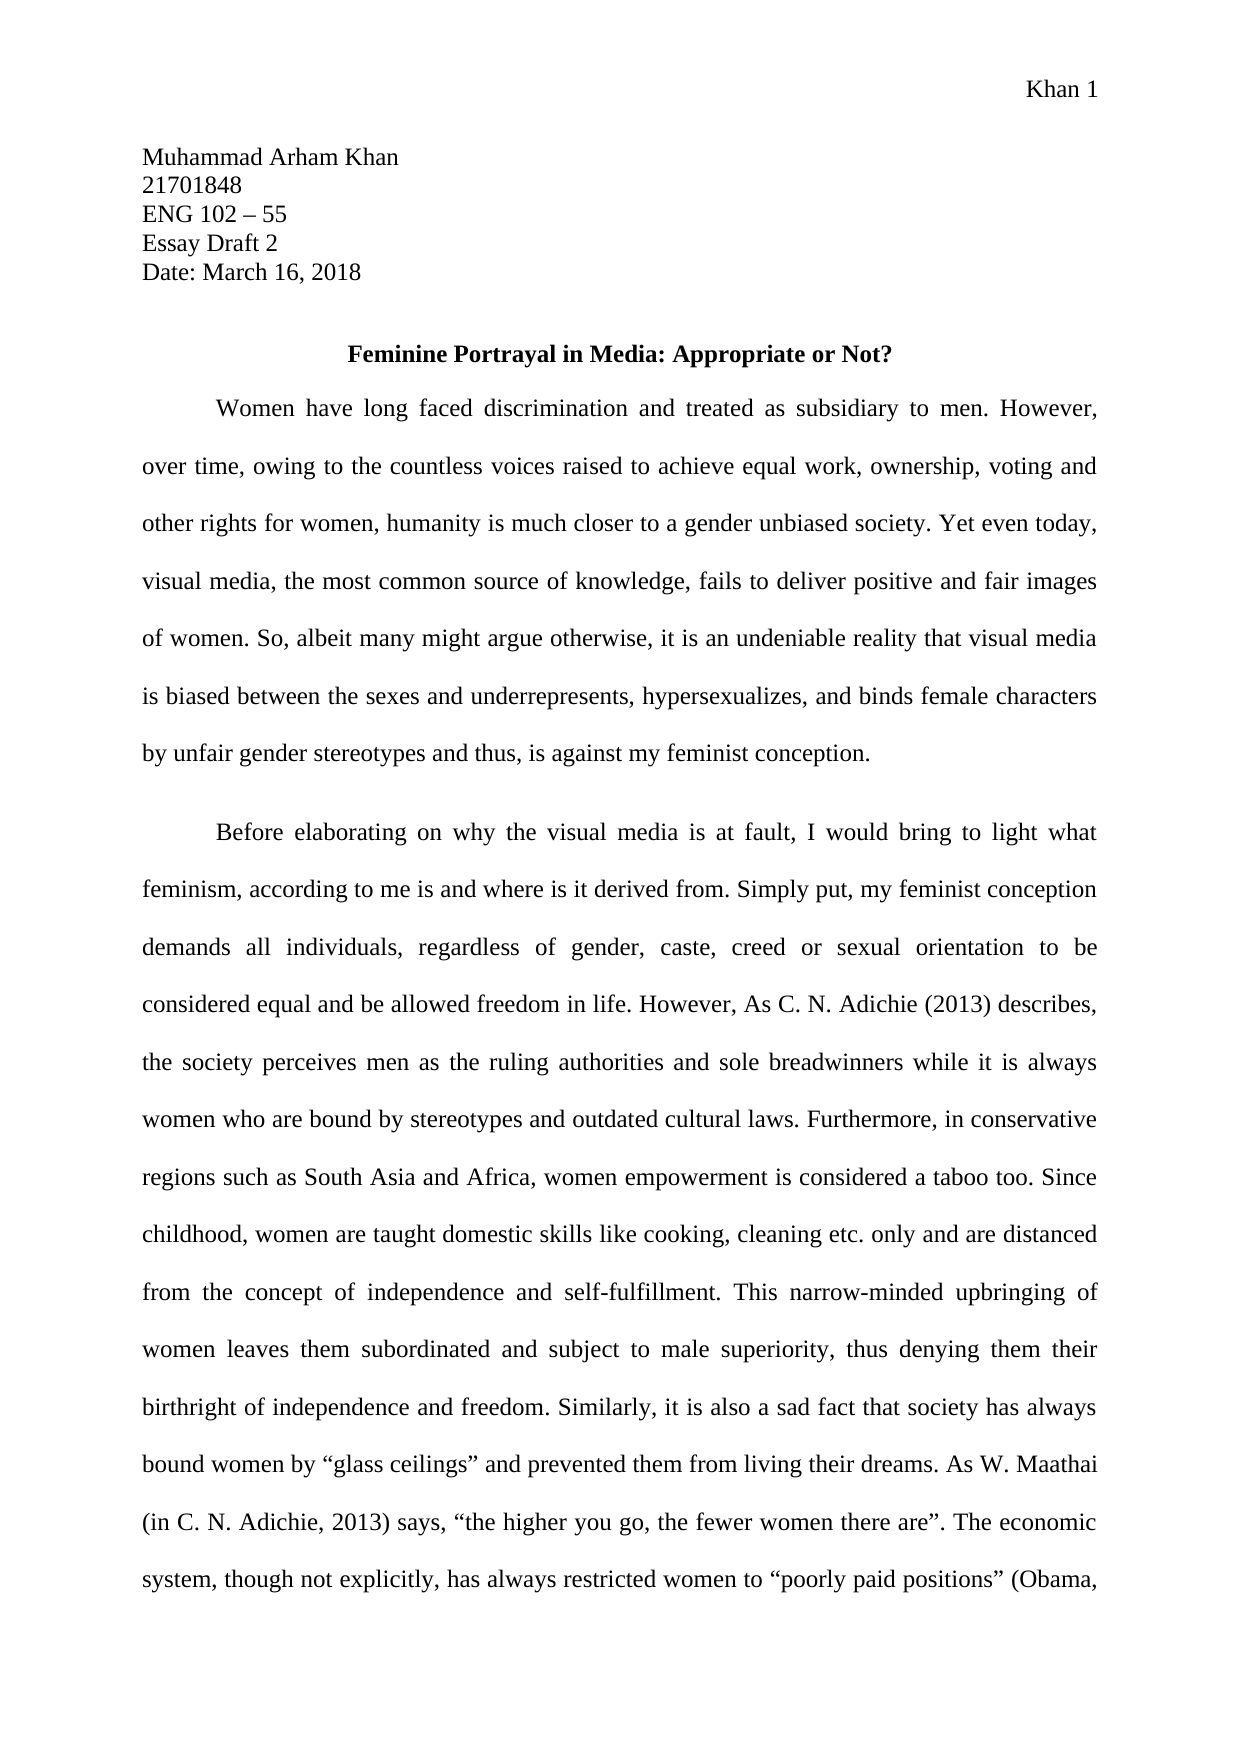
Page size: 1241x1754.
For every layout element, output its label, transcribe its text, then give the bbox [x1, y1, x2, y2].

text Date: March 16, 2018 [142, 257, 1098, 286]
text ENG 102 – 55 [142, 199, 1098, 228]
text Essay Draft 2 [142, 228, 1098, 257]
text Feminine Portrayal in Media: Appropriate or Not? [142, 339, 1098, 368]
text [142, 817, 1098, 1593]
text 21701848 [142, 171, 1098, 199]
text Women have long faced discrimination and treated as subsidiary to men. However, over time, owing to the countless voices raised to achieve equal work, ownership, voting and other rights for women, humanity is much closer to a gender unbiased society. Yet even today, visual media, the most common source of knowledge, fails to deliver positive and fair images of women. So, albeit many might argue otherwise, it is an undeniable reality that visual media is biased between the sexes and underrepresents, hypersexualizes, and binds female characters by unfair gender stereotypes and thus, is against my feminist conception. [142, 393, 1098, 767]
text Muhammad Arham Khan [142, 142, 1098, 171]
